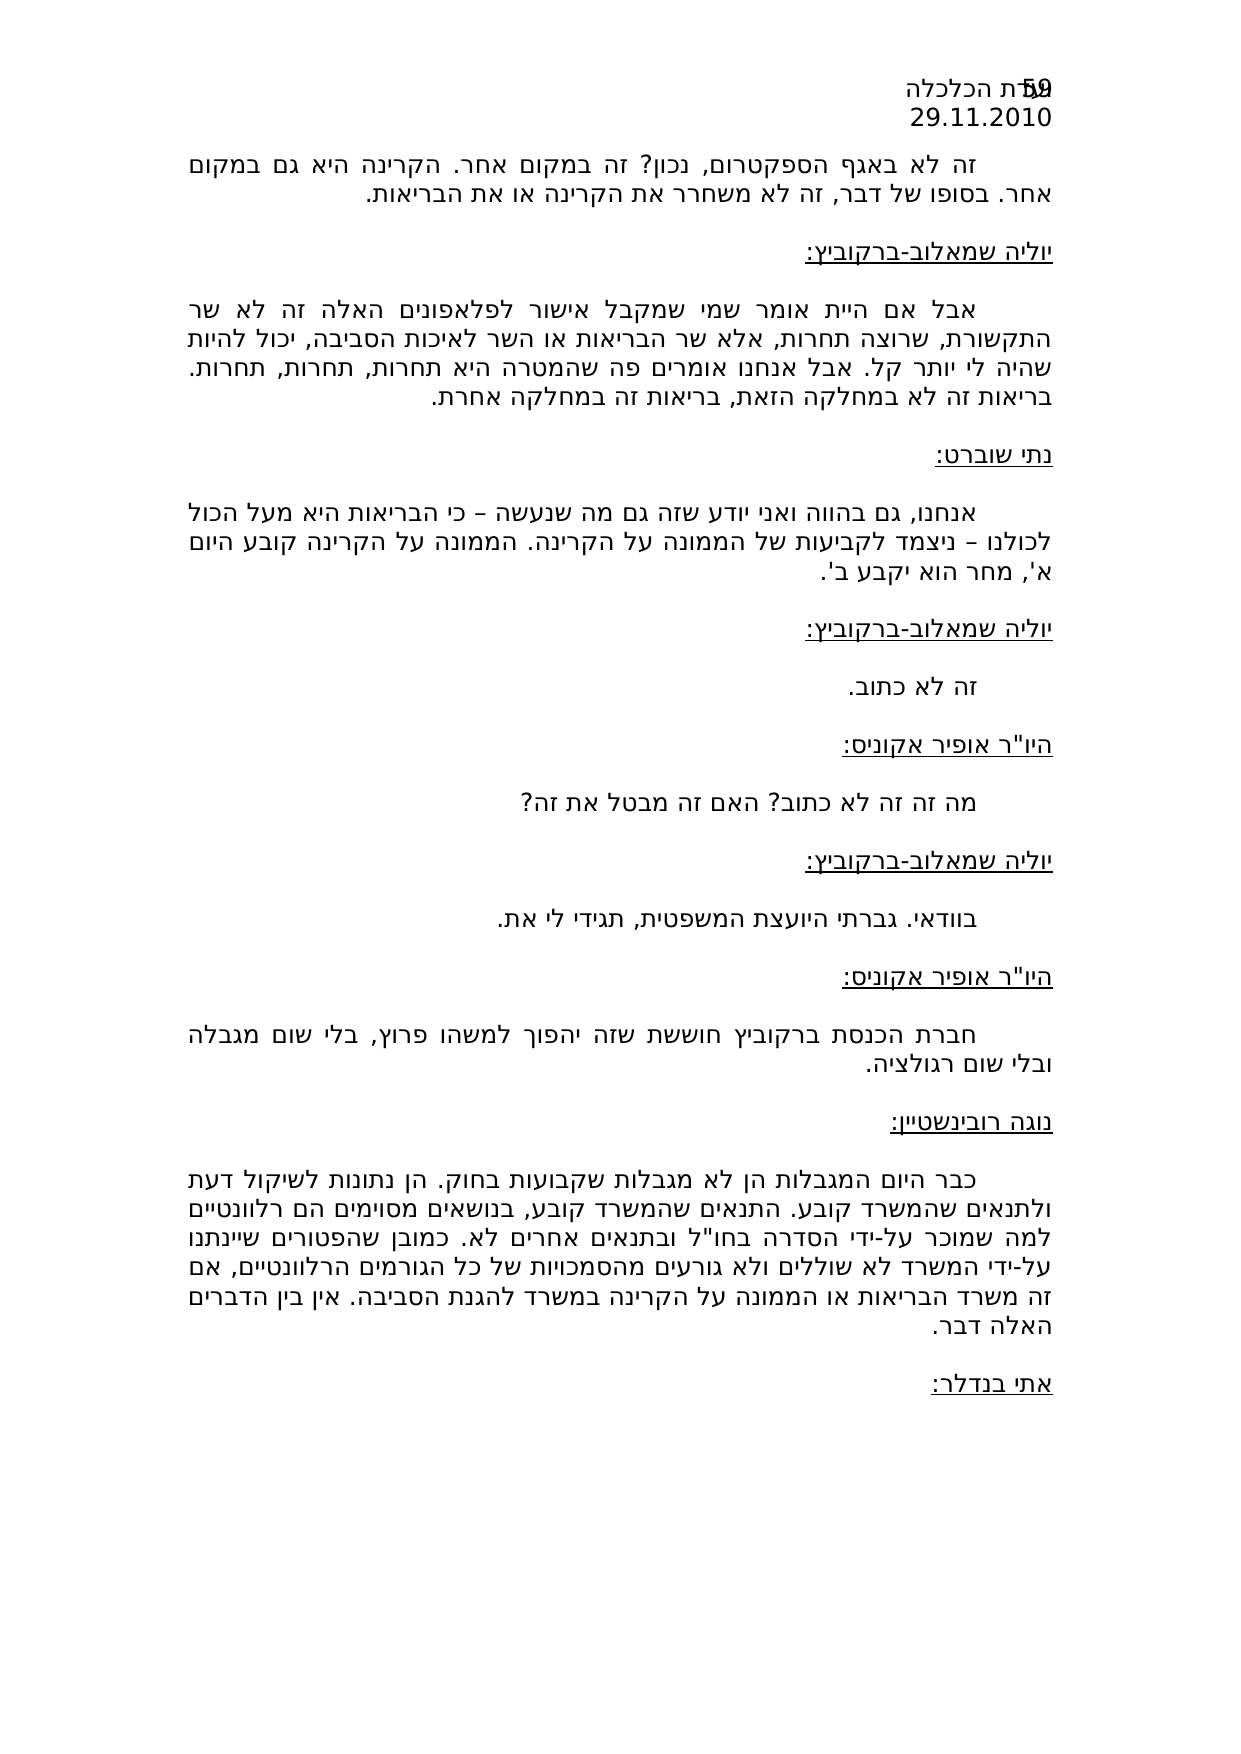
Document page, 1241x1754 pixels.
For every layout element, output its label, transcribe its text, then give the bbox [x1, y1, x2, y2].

text מה זה זה לא כתוב? האם זה מבטל את זה? [187, 788, 1053, 817]
text חברת הכנסת ברקוביץ חוששת שזה יהפוך למשהו פרוץ, בלי שום מגבלה ובלי שום רגולציה. [187, 1020, 1053, 1078]
text זה לא כתוב. [187, 672, 1053, 702]
text יוליה שמאלוב-ברקוביץ: [187, 846, 1053, 875]
text זה לא באגף הספקטרום, נכון? זה במקום אחר. הקרינה היא גם במקום אחר. בסופו של דבר, זה לא משחרר את הקרינה או את הבריאות. [187, 150, 1053, 208]
text בוודאי. גברתי היועצת המשפטית, תגידי לי את. [187, 904, 1053, 933]
text כבר היום המגבלות הן לא מגבלות שקבועות בחוק. הן נתונות לשיקול דעת ולתנאים שהמשרד קובע. התנאים שהמשרד קובע, בנושאים מסוימים הם רלוונטיים למה שמוכר על-ידי הסדרה בחו"ל ובתנאים אחרים לא. כמובן שהפטורים שיינתנו על-ידי המשרד לא שוללים ולא גורעים מהסמכויות של כל הגורמים הרלוונטיים, אם זה משרד הבריאות או הממונה על הקרינה במשרד להגנת הסביבה. אין בין הדברים האלה דבר. [187, 1165, 1053, 1340]
text אנחנו, גם בהווה ואני יודע שזה גם מה שנעשה – כי הבריאות היא מעל הכול לכולנו – ניצמד לקביעות של הממונה על הקרינה. הממונה על הקרינה קובע היום א', מחר הוא יקבע ב'. [187, 498, 1053, 586]
text יוליה שמאלוב-ברקוביץ: [187, 614, 1053, 644]
text היו"ר אופיר אקוניס: [187, 962, 1053, 991]
text אתי בנדלר: [187, 1369, 1053, 1398]
text יוליה שמאלוב-ברקוביץ: [187, 237, 1053, 266]
text היו"ר אופיר אקוניס: [187, 730, 1053, 759]
text אבל אם היית אומר שמי שמקבל אישור לפלאפונים האלה זה לא שר התקשורת, שרוצה תחרות, אלא שר הבריאות או השר לאיכות הסביבה, יכול להיות שהיה לי יותר קל. אבל אנחנו אומרים פה שהמטרה היא תחרות, תחרות, תחרות. בריאות זה לא במחלקה הזאת, בריאות זה במחלקה אחרת. [187, 295, 1053, 412]
text נתי שוברט: [187, 440, 1053, 469]
text נוגה רובינשטיין: [187, 1107, 1053, 1136]
